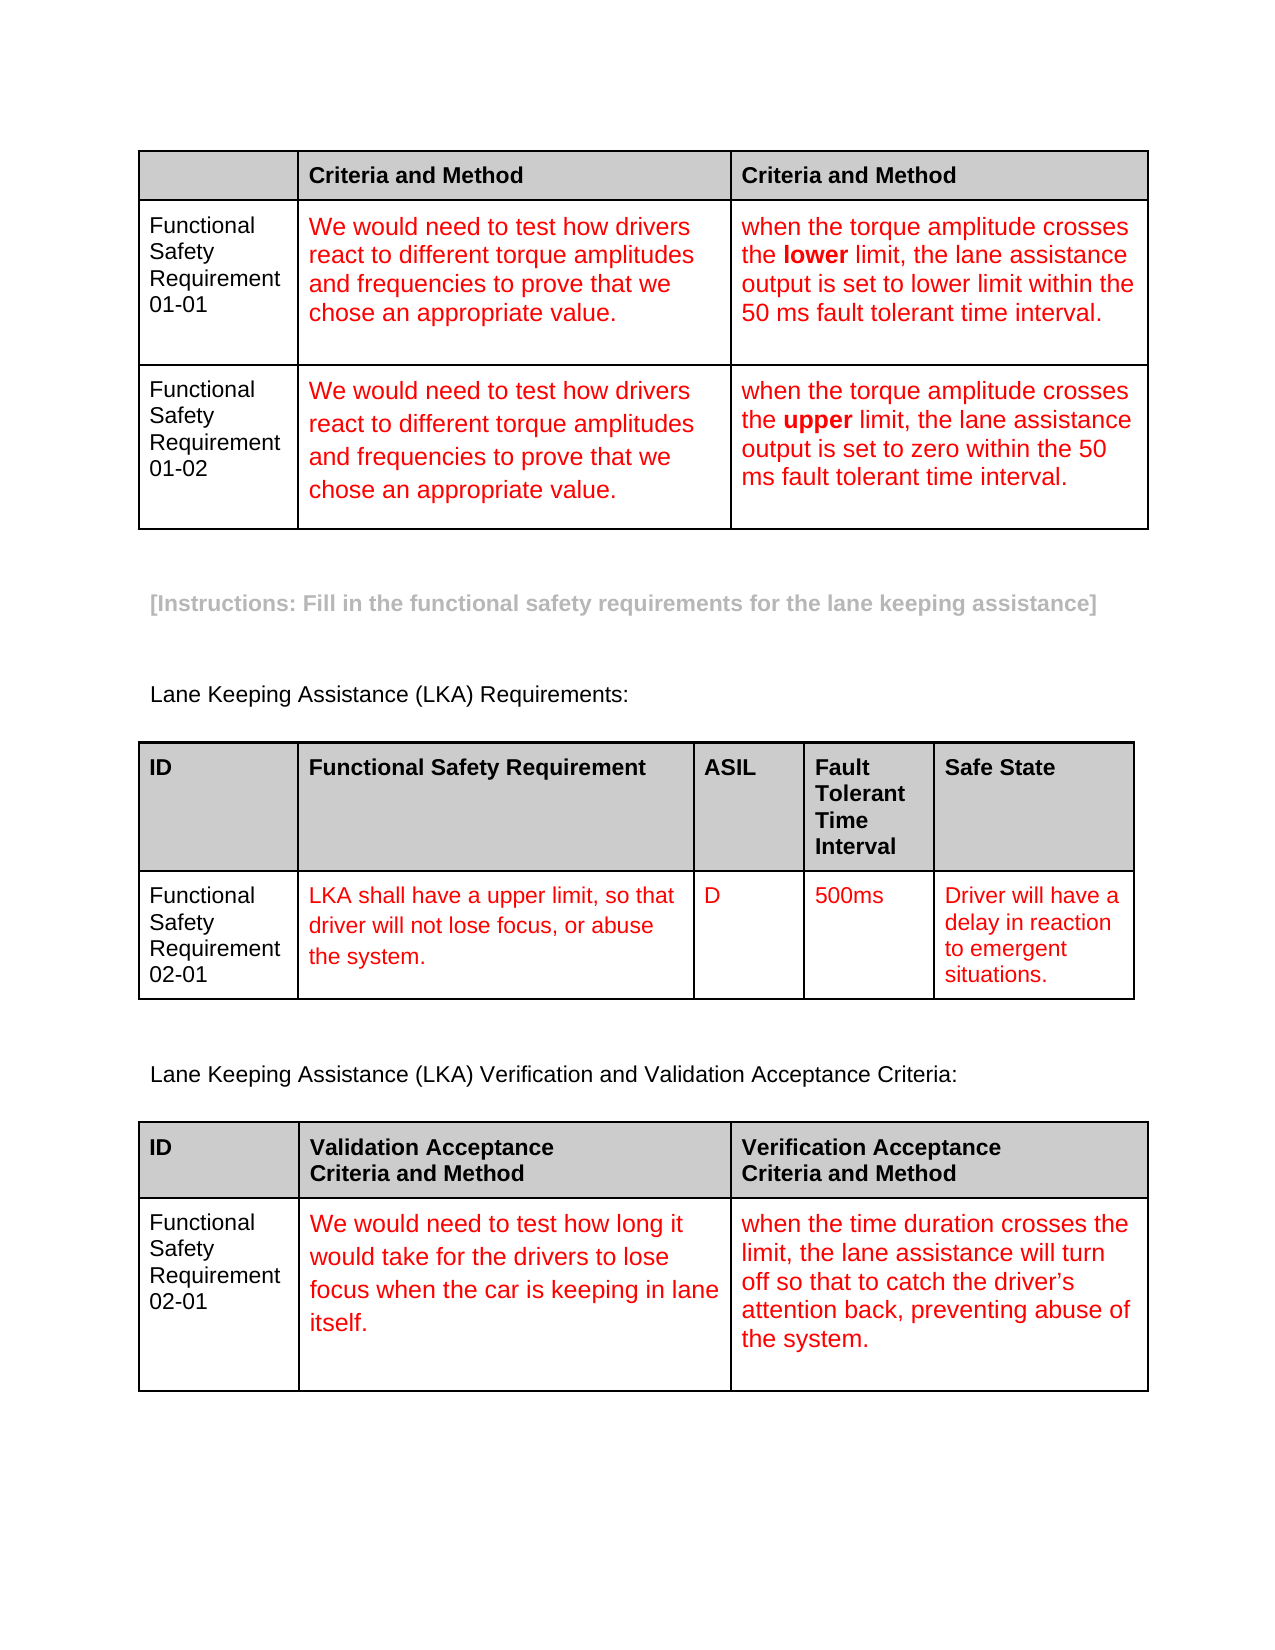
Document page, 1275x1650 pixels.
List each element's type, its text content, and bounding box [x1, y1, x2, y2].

table_cell when the torque amplitude crosses the lower limit, the lane assistance output is set to lower limit within the 50 ms fault tolerant time interval. [732, 201, 1147, 363]
table_header Verification Acceptance Criteria and Method [732, 1123, 1147, 1197]
table_cell when the torque amplitude crosses the upper limit, the lane assistance output is set to zero within the 50 ms fault tolerant time interval. [732, 366, 1147, 528]
table_cell when the time duration crosses the limit, the lane assistance will turn off so that to catch the driver’s attention back, preventing abuse of the system. [732, 1199, 1147, 1389]
table_cell Functional Safety Requirement 01-02 [140, 366, 297, 528]
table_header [732, 152, 1147, 199]
table_cell Functional Safety Requirement 02-01 [140, 1199, 298, 1389]
table_cell We would need to test how long it would take for the drivers to lose focus when the car is keeping in lane itself. [300, 1199, 730, 1389]
table_header Functional Safety Requirement [299, 744, 693, 870]
table_header Fault Tolerant Time Interval [805, 744, 933, 870]
table_cell We would need to test how drivers react to different torque amplitudes and frequencies to prove that we chose an appropriate value. [299, 201, 730, 363]
table_cell D [695, 872, 803, 998]
table_cell Functional Safety Requirement 01-01 [140, 201, 297, 363]
table_header ID [140, 1123, 298, 1197]
table_header Safe State [935, 744, 1133, 870]
table_header ASIL [695, 744, 803, 870]
table_header ID [140, 152, 297, 199]
table_header ID [140, 744, 297, 870]
table_header Validation Acceptance Criteria and Method [300, 1123, 730, 1197]
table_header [299, 152, 730, 199]
table_cell Functional Safety Requirement 02-01 [140, 872, 297, 998]
text [Instructions: Fill in the functional safety requirements for the lane keeping assistance] [150, 590, 1125, 617]
table_cell We would need to test how drivers react to different torque amplitudes and frequencies to prove that we chose an appropriate value. [299, 366, 730, 528]
table_cell 500ms [805, 872, 933, 998]
table_cell LKA shall have a upper limit, so that driver will not lose focus, or abuse the system. [299, 872, 693, 998]
table_cell Driver will have a delay in reaction to emergent situations. [935, 872, 1133, 998]
text Lane Keeping Assistance (LKA) Requirements: [150, 681, 1125, 707]
text Lane Keeping Assistance (LKA) Verification and Validation Acceptance Criteria: [150, 1061, 1125, 1087]
